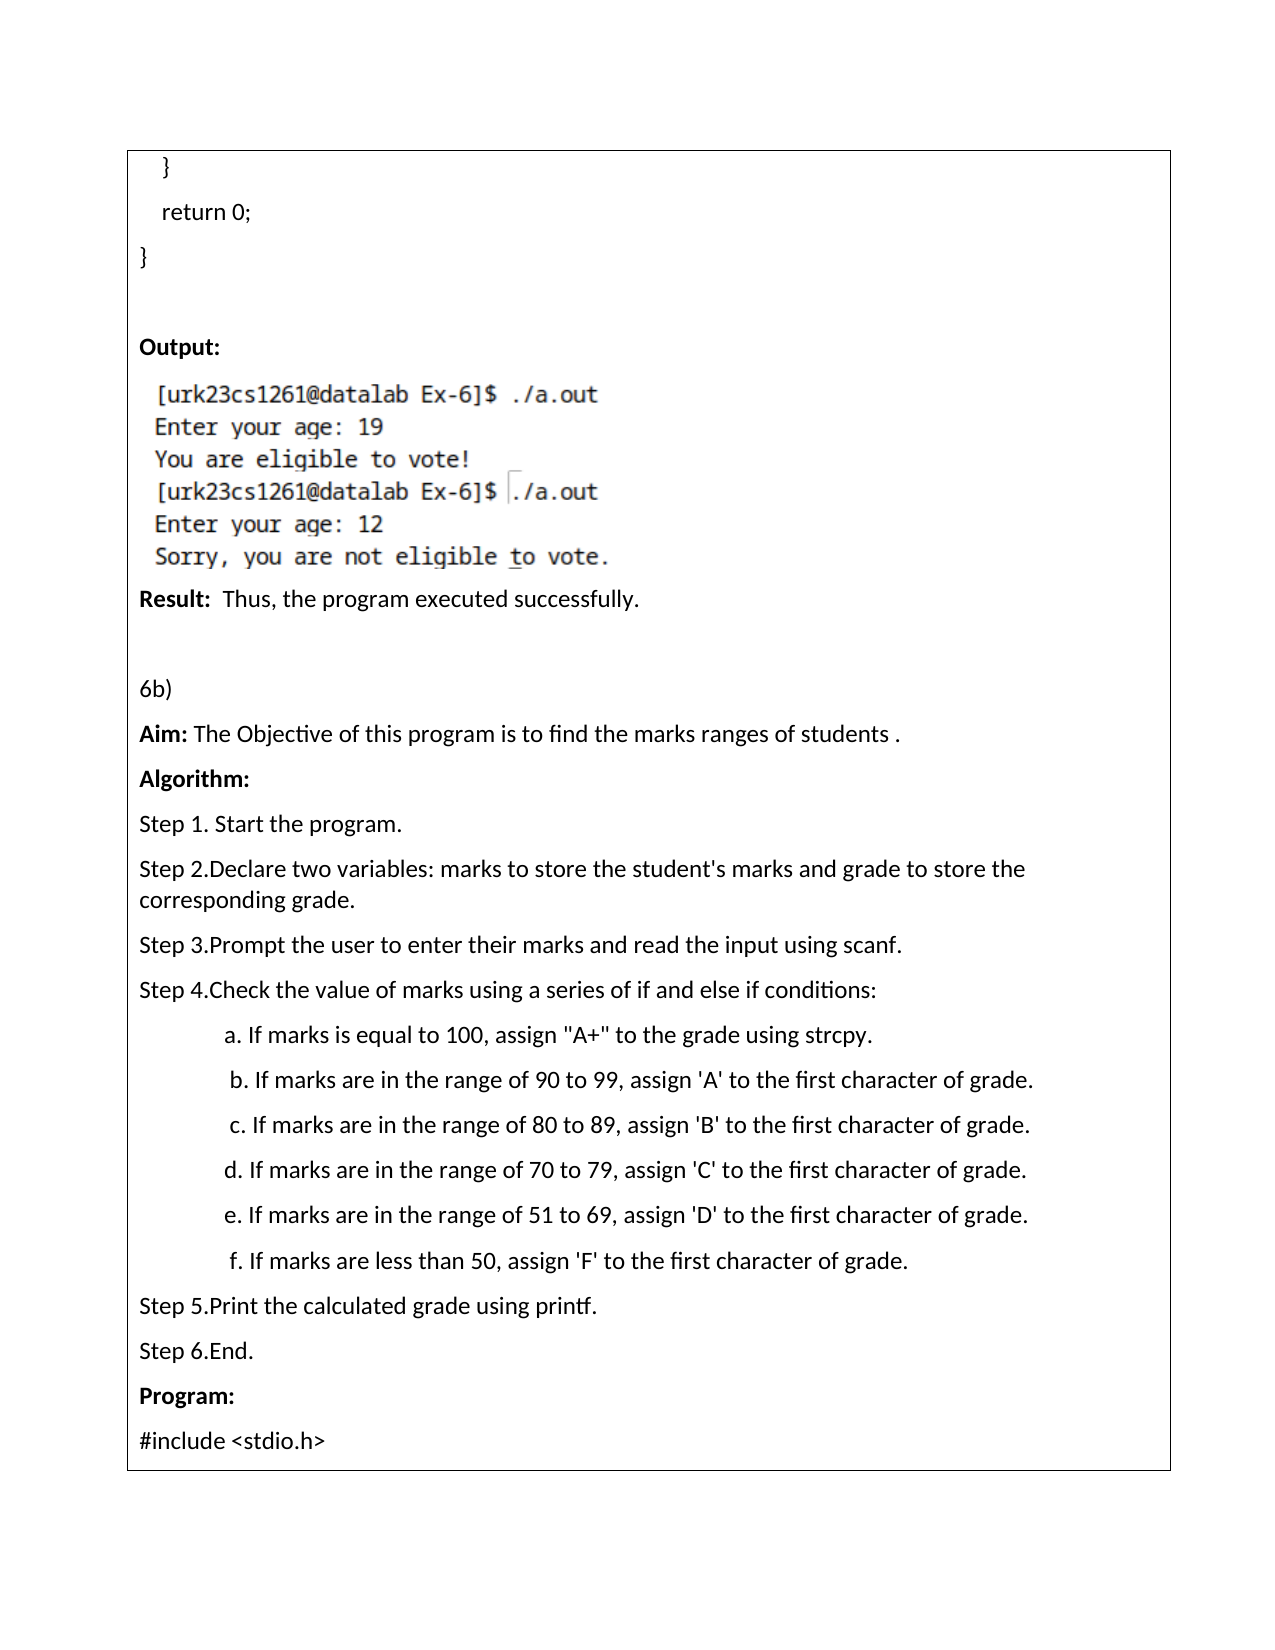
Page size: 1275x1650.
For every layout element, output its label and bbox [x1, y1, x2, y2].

table_header [128, 151, 1170, 1470]
picture [139, 376, 636, 569]
